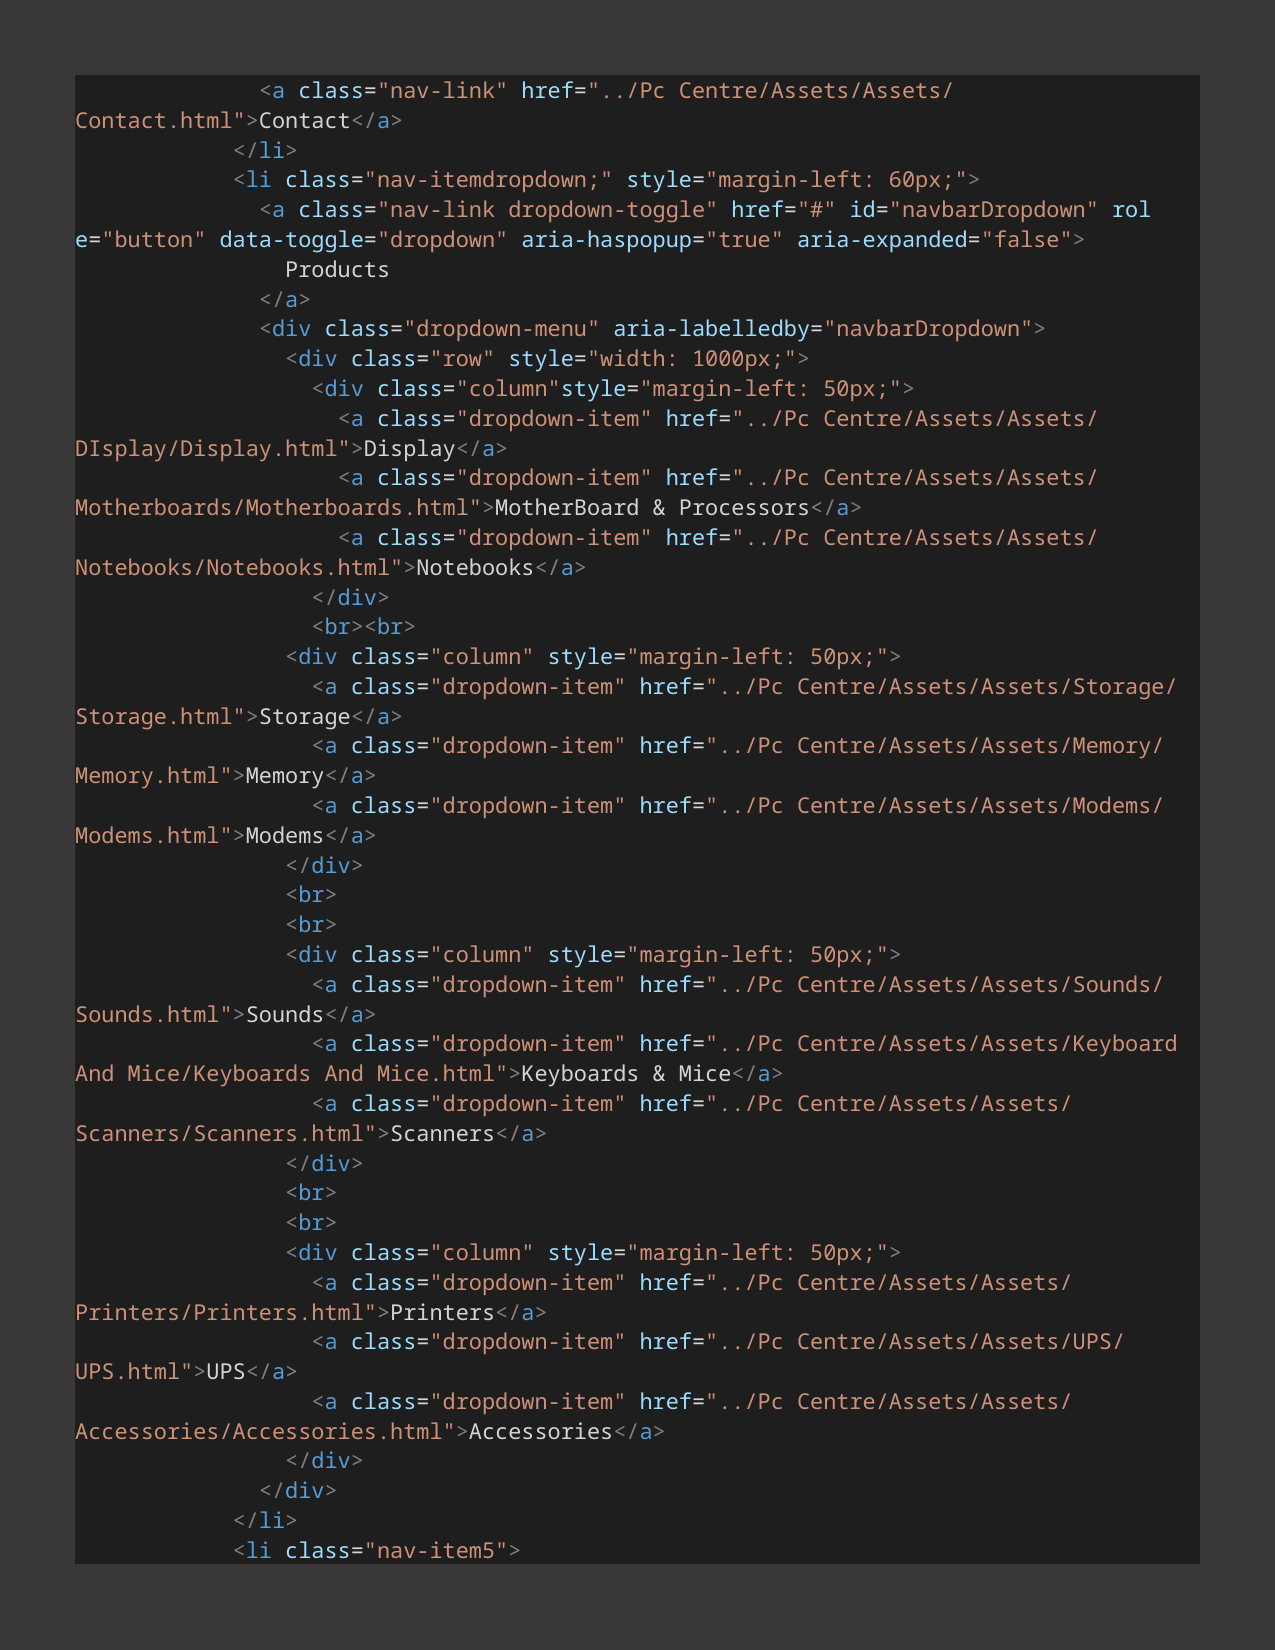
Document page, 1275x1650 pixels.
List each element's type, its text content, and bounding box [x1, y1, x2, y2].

text <a class="nav-link dropdown-toggle" href="#" id="navbarDropdown" role="button" data-toggle="dropdown" aria-haspopup="true" aria-expanded="false"> [75, 194, 1200, 254]
text <br> [75, 1207, 1200, 1237]
text <a class="dropdown-item" href="../Pc Centre/Assets/Assets/DIsplay/Display.html">Display</a> [75, 403, 1200, 462]
text <a class="dropdown-item" href="../Pc Centre/Assets/Assets/Modems/Modems.html">Modems</a> [75, 790, 1200, 849]
text </div> [75, 1475, 1200, 1505]
text <a class="dropdown-item" href="../Pc Centre/Assets/Assets/Sounds/Sounds.html">Sounds</a> [75, 969, 1200, 1028]
text </div> [75, 1445, 1200, 1475]
text </div> [75, 849, 1200, 879]
text <br><br> [75, 611, 1200, 641]
text <a class="nav-link" href="../Pc Centre/Assets/Assets/Contact.html">Contact</a> [75, 75, 1200, 134]
text <a class="dropdown-item" href="../Pc Centre/Assets/Assets/Scanners/Scanners.html">Scanners</a> [75, 1088, 1200, 1147]
text <li class="nav-itemdropdown;" style="margin-left: 60px;"> [75, 164, 1200, 194]
text <div class="dropdown-menu" aria-labelledby="navbarDropdown"> [75, 313, 1200, 343]
text </div> [75, 581, 1200, 611]
text <br> [75, 879, 1200, 909]
text </div> [75, 1147, 1200, 1177]
text <div class="row" style="width: 1000px;"> [75, 343, 1200, 373]
text <div class="column" style="margin-left: 50px;"> [75, 1237, 1200, 1267]
text <a class="dropdown-item" href="../Pc Centre/Assets/Assets/Motherboards/Motherboards.html">MotherBoard & Processors</a> [75, 462, 1200, 522]
text <a class="dropdown-item" href="../Pc Centre/Assets/Assets/Storage/Storage.html">Storage</a> [75, 671, 1200, 730]
text <br> [75, 909, 1200, 939]
text <a class="dropdown-item" href="../Pc Centre/Assets/Assets/Memory/Memory.html">Memory</a> [75, 730, 1200, 790]
text <a class="dropdown-item" href="../Pc Centre/Assets/Assets/Keyboard And Mice/Keyboards And Mice.html">Keyboards & Mice</a> [75, 1028, 1200, 1088]
text </li> [75, 134, 1200, 164]
text <a class="dropdown-item" href="../Pc Centre/Assets/Assets/Notebooks/Notebooks.html">Notebooks</a> [75, 522, 1200, 581]
text </li> [75, 1505, 1200, 1535]
text </a> [75, 283, 1200, 313]
text <li class="nav-item5"> [75, 1535, 1200, 1564]
text <a class="dropdown-item" href="../Pc Centre/Assets/Assets/UPS/UPS.html">UPS</a> [75, 1326, 1200, 1386]
text Products [75, 254, 1200, 283]
text <div class="column" style="margin-left: 50px;"> [75, 641, 1200, 671]
text <a class="dropdown-item" href="../Pc Centre/Assets/Assets/Accessories/Accessories.html">Accessories</a> [75, 1386, 1200, 1445]
text <br> [75, 1177, 1200, 1207]
text <div class="column"style="margin-left: 50px;"> [75, 373, 1200, 403]
text <a class="dropdown-item" href="../Pc Centre/Assets/Assets/Printers/Printers.html">Printers</a> [75, 1267, 1200, 1326]
text <div class="column" style="margin-left: 50px;"> [75, 939, 1200, 969]
